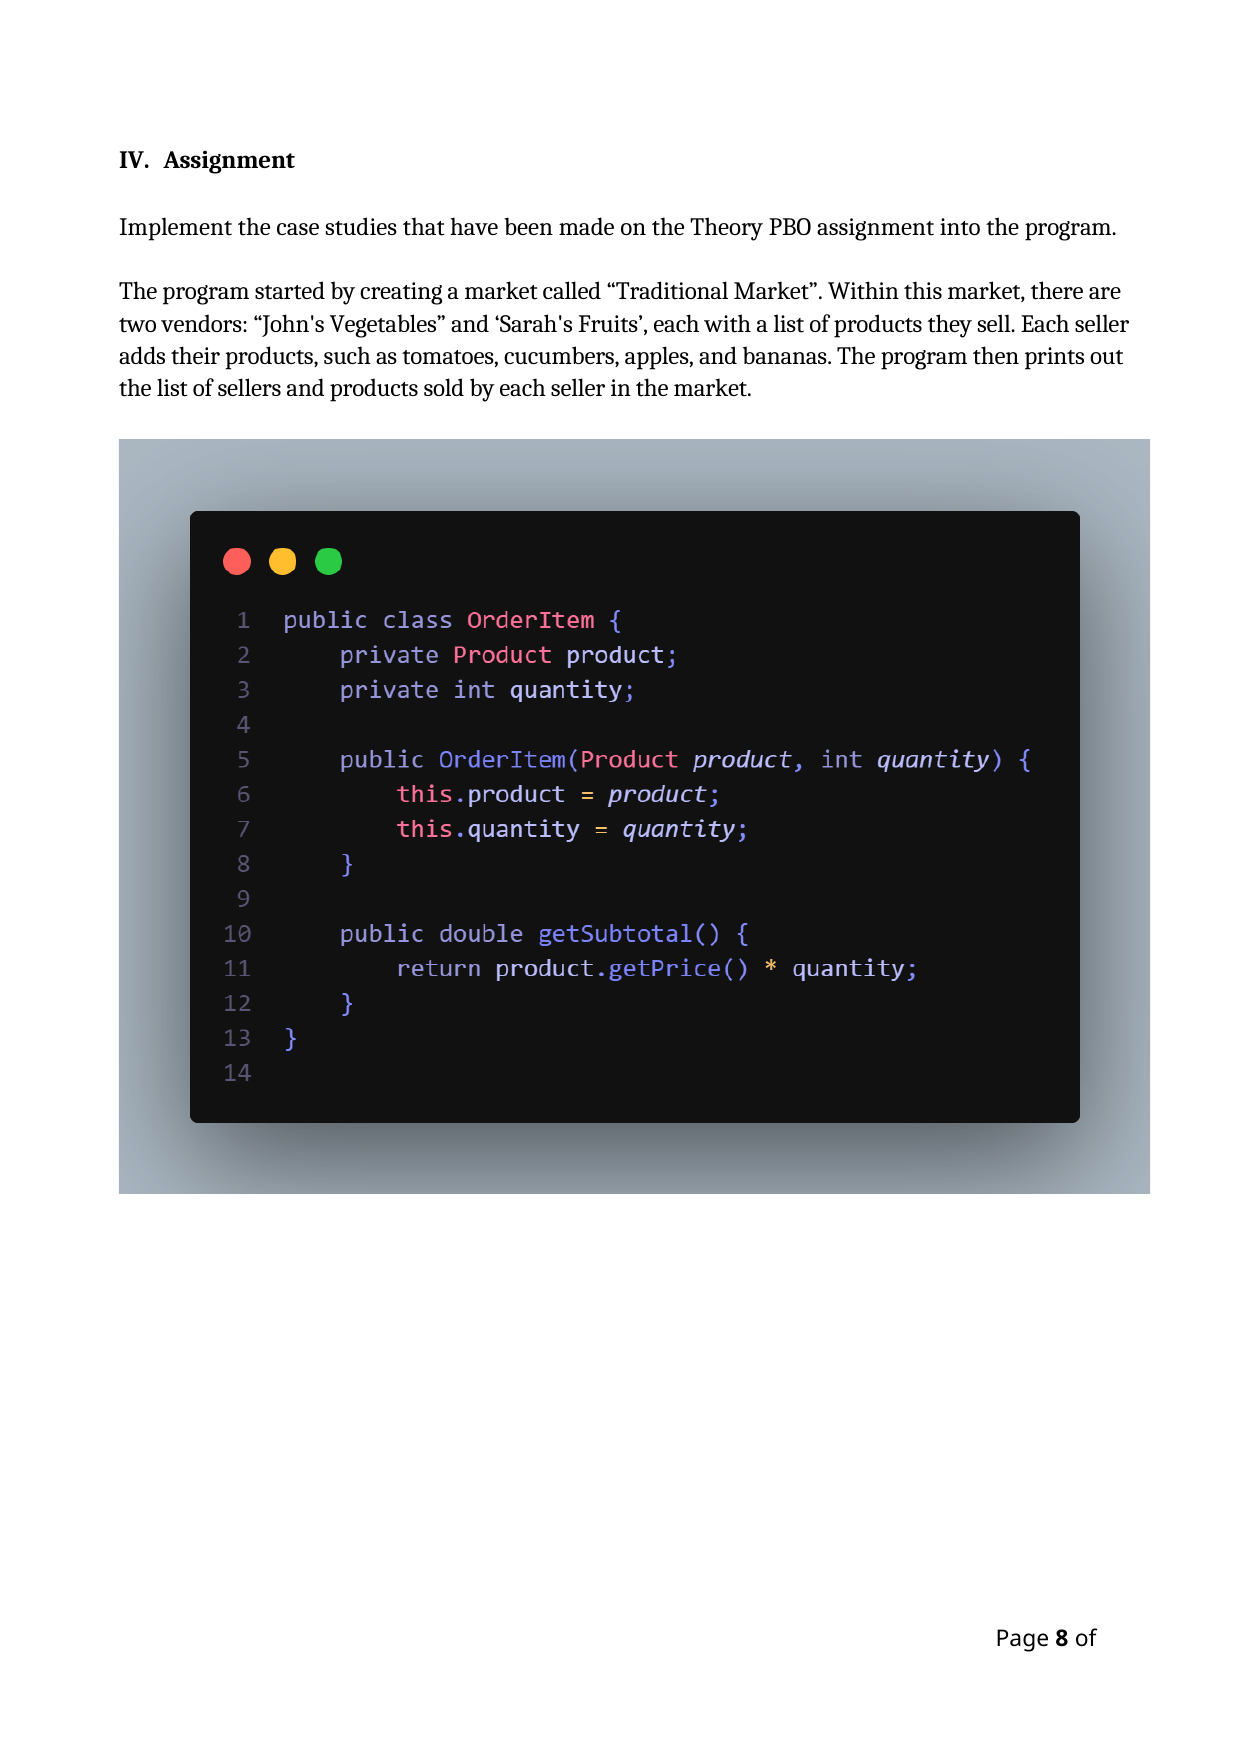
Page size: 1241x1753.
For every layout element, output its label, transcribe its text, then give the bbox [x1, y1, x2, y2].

text Implement the case studies that have been made on the Theory PBO assignment into the program. [119, 212, 1134, 241]
text The program started by creating a market called “Traditional Market”. Within this market, there are two vendors: “John's Vegetables” and ‘Sarah's Fruits’, each with a list of products they sell. Each seller adds their products, such as tomatoes, cucumbers, apples, and bananas. The program then prints out the list of sellers and products sold by each seller in the market. [119, 277, 1134, 403]
subtitle Assignment [119, 146, 1134, 175]
picture [118, 439, 1151, 1194]
